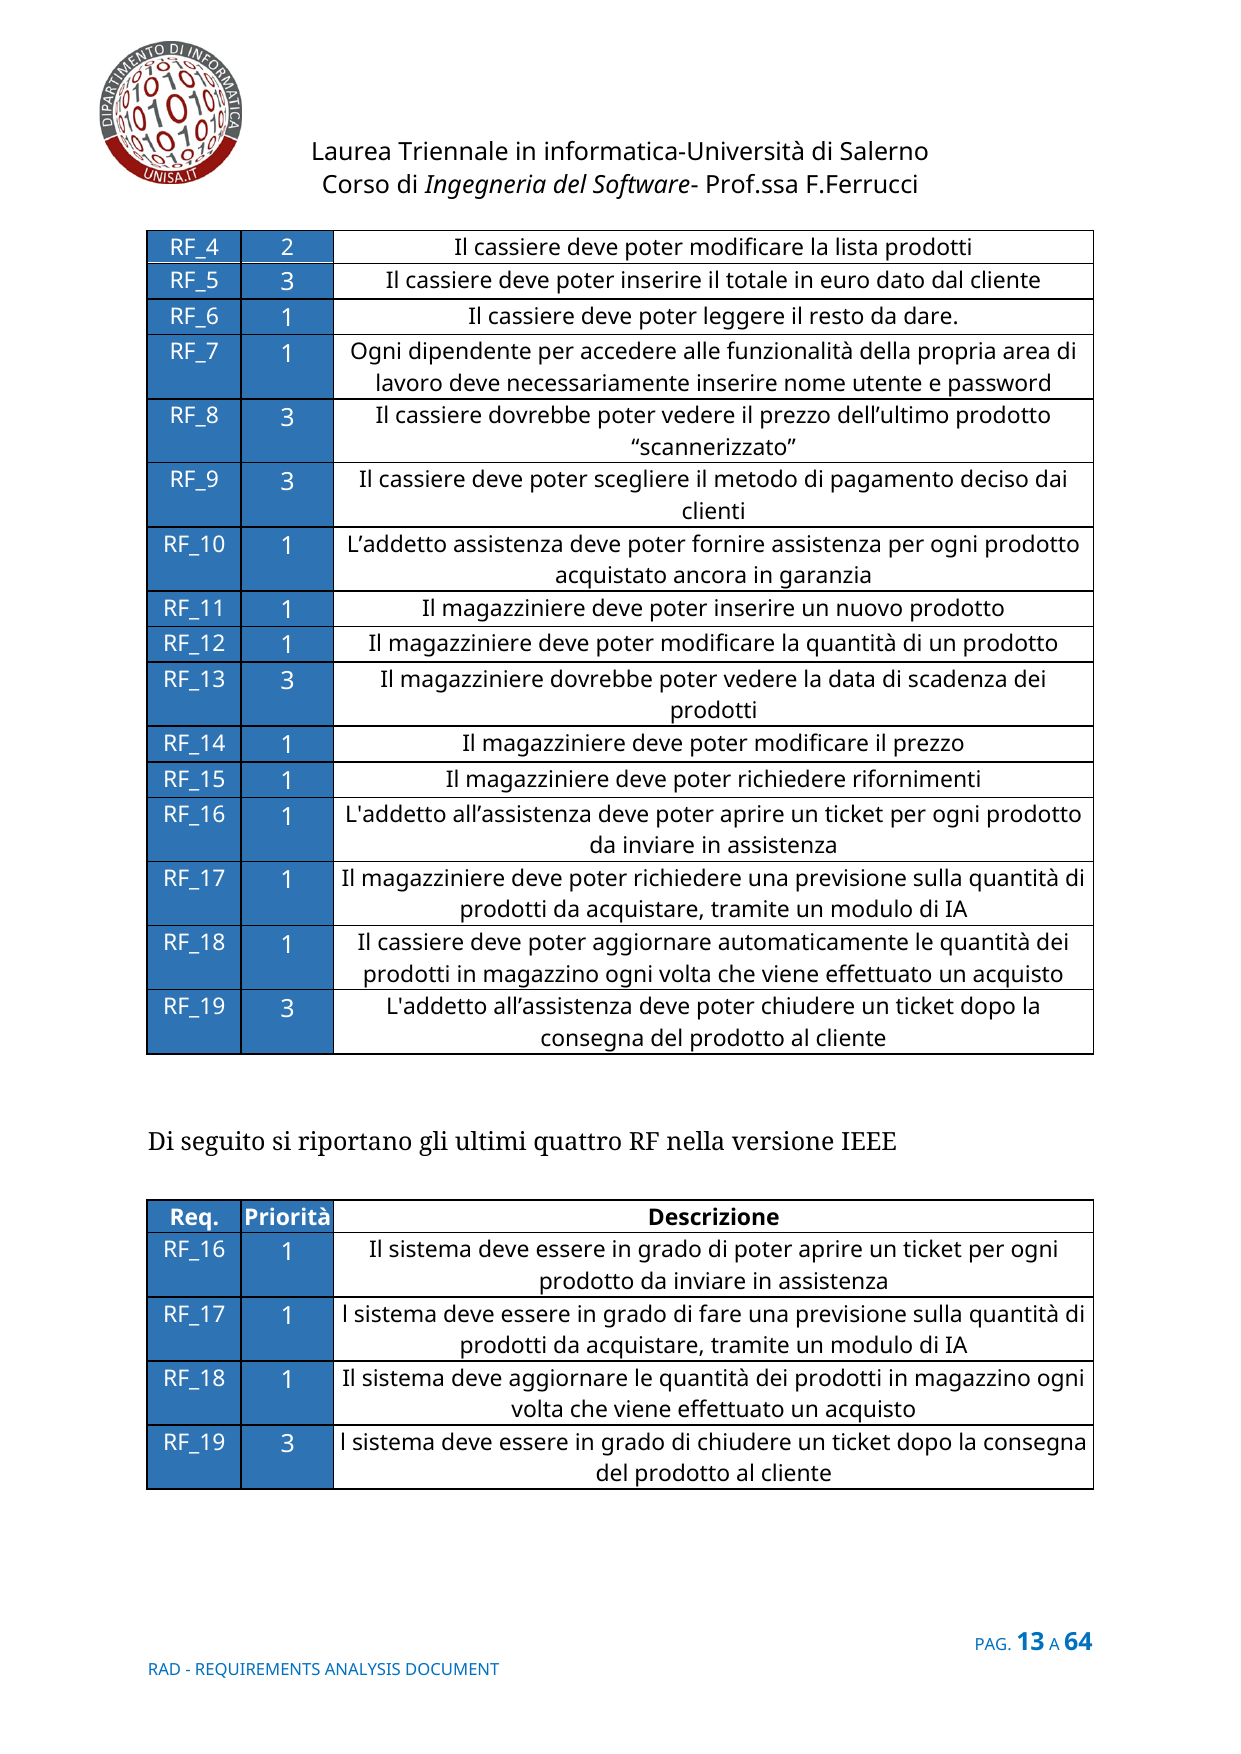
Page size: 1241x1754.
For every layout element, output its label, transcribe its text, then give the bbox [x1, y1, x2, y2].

table_cell RF_17 [148, 862, 240, 925]
table_cell Il cassiere deve poter inserire il totale in euro dato dal cliente [334, 264, 1093, 298]
table_cell 1 [242, 627, 333, 661]
table_cell 1 [242, 727, 333, 761]
table_cell RF_18 [148, 926, 240, 989]
table_cell 3 [242, 990, 333, 1053]
table_cell Il magazziniere deve poter richiedere rifornimenti [334, 763, 1093, 797]
table_cell 1 [242, 798, 333, 861]
table_cell 3 [242, 400, 333, 462]
text Di seguito si riportano gli ultimi quattro RF nella versione IEEE [148, 1123, 1092, 1157]
table_cell Il cassiere dovrebbe poter vedere il prezzo dell’ultimo prodotto “scannerizzato” [334, 400, 1093, 462]
table_cell RF_14 [148, 727, 240, 761]
table_cell L'addetto all’assistenza deve poter aprire un ticket per ogni prodotto da inviare in assistenza [334, 798, 1093, 861]
table_cell 1 [242, 862, 333, 925]
table_cell 1 [242, 926, 333, 989]
table_cell Ogni dipendente per accedere alle funzionalità della propria area di lavoro deve necessariamente inserire nome utente e password [334, 335, 1093, 398]
table_cell RF_16 [148, 798, 240, 861]
table_cell 1 [242, 300, 333, 334]
table_cell 3 [242, 463, 333, 526]
table_cell RF_10 [148, 528, 240, 590]
table_header Priorità [242, 1201, 333, 1232]
table_cell Il cassiere deve poter modificare la lista prodotti [334, 231, 1093, 262]
table_cell L’addetto assistenza deve poter fornire assistenza per ogni prodotto acquistato ancora in garanzia [334, 528, 1093, 590]
table_cell 1 [242, 1362, 333, 1424]
table_cell Il sistema deve aggiornare le quantità dei prodotti in magazzino ogni volta che viene effettuato un acquisto [334, 1362, 1093, 1424]
table_cell 1 [242, 1298, 333, 1360]
table_cell Il magazziniere deve poter modificare la quantità di un prodotto [334, 627, 1093, 661]
table_cell RF_11 [148, 592, 240, 626]
table_cell L'addetto all’assistenza deve poter chiudere un ticket dopo la consegna del prodotto al cliente [334, 990, 1093, 1053]
table_cell RF_5 [148, 264, 240, 298]
table_cell Il cassiere deve poter leggere il resto da dare. [334, 300, 1093, 334]
table_cell Il cassiere deve poter scegliere il metodo di pagamento deciso dai clienti [334, 463, 1093, 526]
table_cell l sistema deve essere in grado di chiudere un ticket dopo la consegna del prodotto al cliente [334, 1426, 1093, 1488]
table_cell RF_8 [148, 400, 240, 462]
table_cell RF_7 [148, 335, 240, 398]
table_cell RF_15 [148, 763, 240, 797]
table_cell 3 [242, 264, 333, 298]
table_cell 1 [242, 1233, 333, 1296]
table_cell 3 [242, 1426, 333, 1488]
table_cell 1 [242, 592, 333, 626]
table_cell RF_16 [148, 1233, 240, 1296]
table_cell 1 [242, 528, 333, 590]
table_cell RF_19 [148, 1426, 240, 1488]
table_cell 1 [242, 335, 333, 398]
table_header Descrizione [334, 1201, 1093, 1232]
table_cell RF_18 [148, 1362, 240, 1424]
table_cell RF_13 [148, 663, 240, 725]
table_cell Il magazziniere dovrebbe poter vedere la data di scadenza dei prodotti [334, 663, 1093, 725]
table_cell Il sistema deve essere in grado di poter aprire un ticket per ogni prodotto da inviare in assistenza [334, 1233, 1093, 1296]
table_cell RF_4 [148, 231, 240, 262]
table_cell RF_19 [148, 990, 240, 1053]
table_cell Il cassiere deve poter aggiornare automaticamente le quantità dei prodotti in magazzino ogni volta che viene effettuato un acquisto [334, 926, 1093, 989]
table_cell 2 [242, 231, 333, 262]
table_cell RF_12 [148, 627, 240, 661]
table_cell Il magazziniere deve poter richiedere una previsione sulla quantità di prodotti da acquistare, tramite un modulo di IA [334, 862, 1093, 925]
table_cell RF_9 [148, 463, 240, 526]
table_header Req. [148, 1201, 240, 1232]
table_cell Il magazziniere deve poter modificare il prezzo [334, 727, 1093, 761]
table_cell Il magazziniere deve poter inserire un nuovo prodotto [334, 592, 1093, 626]
table_cell 1 [242, 763, 333, 797]
table_cell RF_17 [148, 1298, 240, 1360]
table_cell 3 [242, 663, 333, 725]
table_cell RF_6 [148, 300, 240, 334]
table_cell l sistema deve essere in grado di fare una previsione sulla quantità di prodotti da acquistare, tramite un modulo di IA [334, 1298, 1093, 1360]
picture [99, 41, 242, 184]
